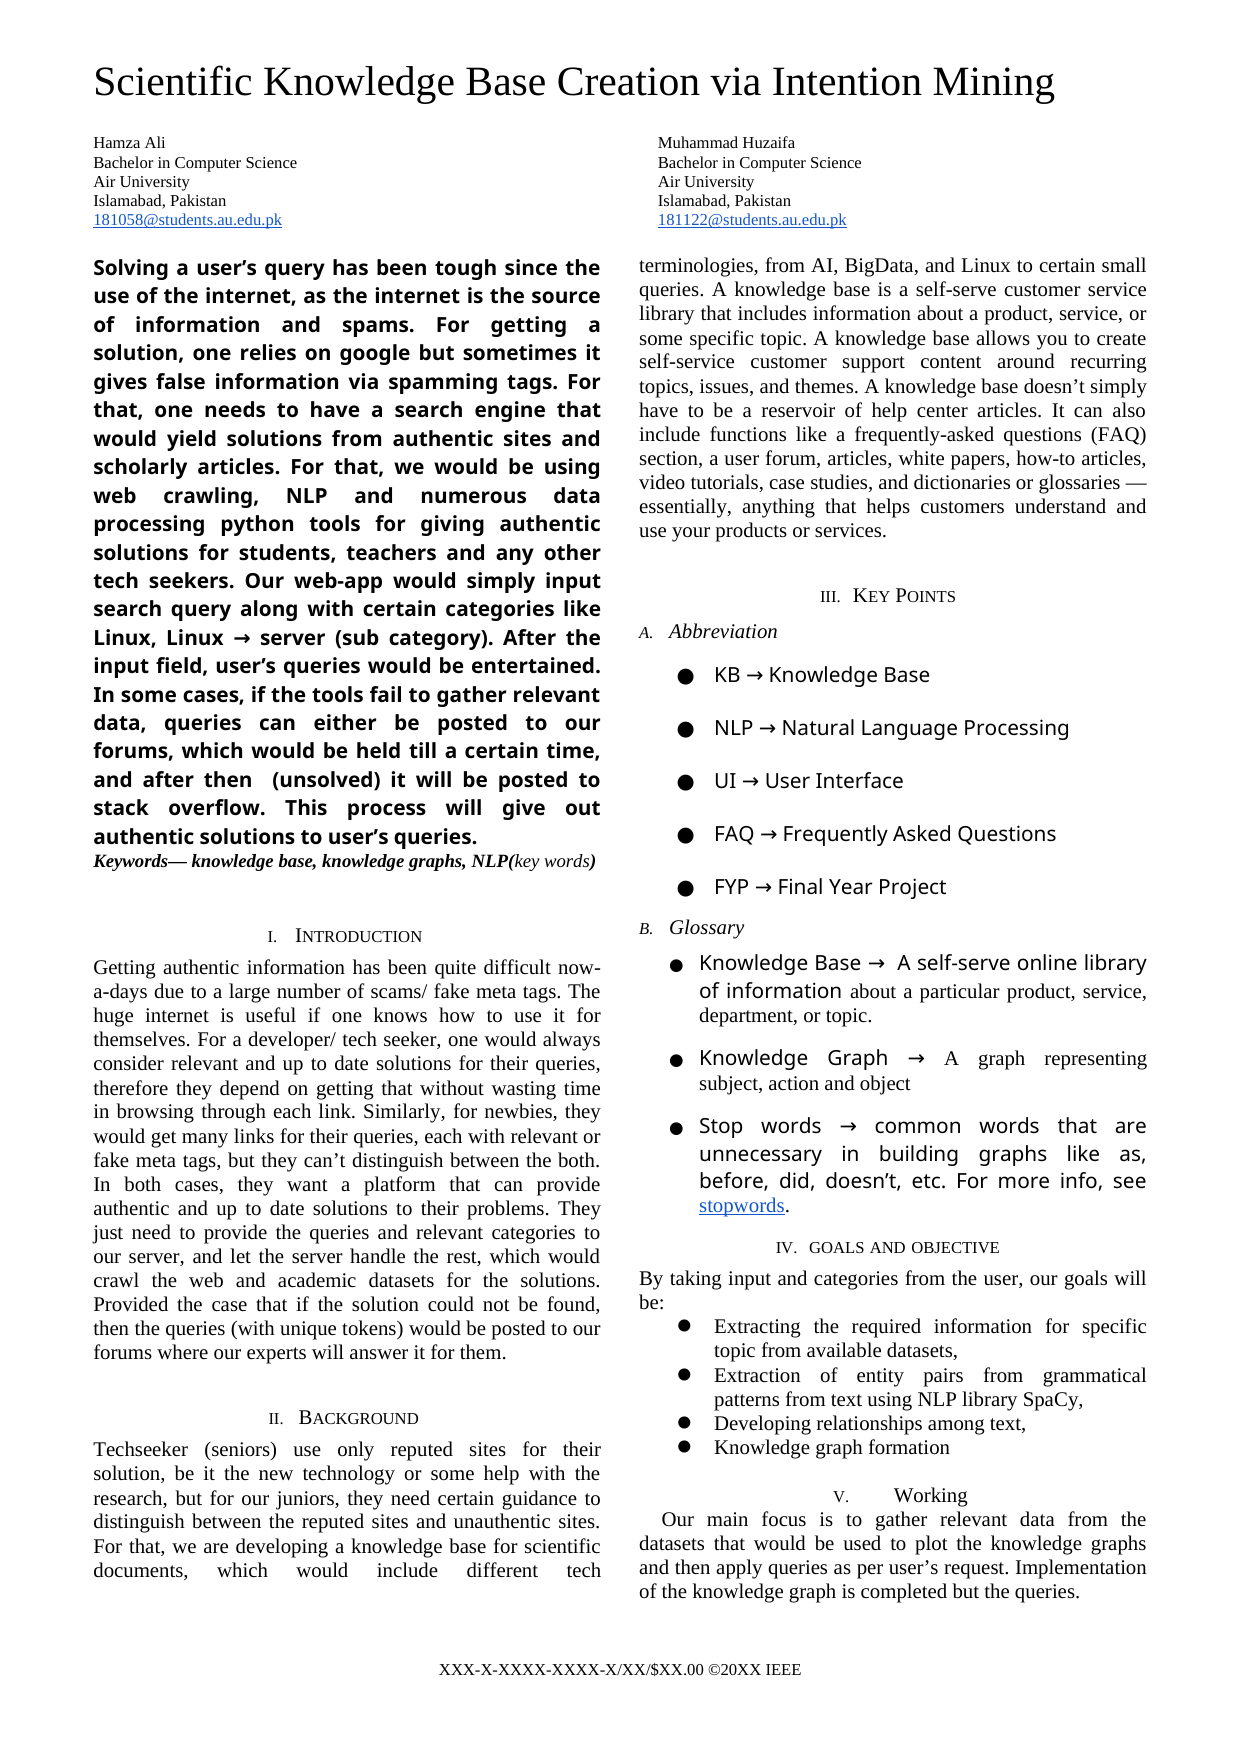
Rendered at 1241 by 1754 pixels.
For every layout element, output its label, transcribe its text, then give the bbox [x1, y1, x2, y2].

list Stop words → common words that are unnecessary in building graphs like as, before, did, doesn’t, etc. For more info, see stopwords. [669, 1108, 1147, 1217]
list KB → Knowledge Base [676, 649, 1147, 690]
text Solving a user’s query has been tough since the use of the internet, as the internet is the source of information and spams. For getting a solution, one relies on google but sometimes it gives false information via spamming tags. For that, one needs to have a search engine that would yield solutions from authentic sites and scholarly articles. For that, we would be using web crawling, NLP and numerous data processing python tools for giving authentic solutions for students, teachers and any other tech seekers. Our web-app would simply input search query along with certain categories like Linux, Linux → server (sub category). After the input field, user’s queries would be entertained. In some cases, if the tools fail to gather relevant data, queries can either be posted to our forums, which would be held till a certain time, and after then (unsolved) it will be posted to stack overflow. This process will give out authentic solutions to user’s queries. [93, 253, 601, 850]
list Knowledge Base → A self-serve online library of information about a particular product, service, department, or topic. [669, 945, 1147, 1027]
text Air University [93, 172, 583, 191]
text Getting authentic information has been quite difficult now-a-days due to a large number of scams/ fake meta tags. The huge internet is useful if one knows how to use it for themselves. For a developer/ tech seeker, one would always consider relevant and up to date solutions for their queries, therefore they depend on getting that without wasting time in browsing through each link. Similarly, for newbies, they would get many links for their queries, each with relevant or fake meta tags, but they can’t distinguish between the both. In both cases, they want a platform that can provide authentic and up to date solutions to their problems. They just need to provide the queries and relevant categories to our server, and let the server handle the rest, which would crawl the web and academic datasets for the solutions. Provided the case that if the solution could not be found, then the queries (with unique tokens) would be posted to our forums where our experts will answer it for them. [93, 955, 601, 1364]
text Our main focus is to gather relevant data from the datasets that would be used to plot the knowledge graphs and then apply queries as per user’s request. Implementation of the knowledge graph is completed but the queries. [639, 1507, 1147, 1603]
list Knowledge Graph → A graph representing subject, action and object [669, 1040, 1147, 1095]
subtitle Background [93, 1405, 601, 1429]
text Bachelor in Computer Science [658, 152, 1147, 172]
text Scientific Knowledge Base Creation via Intention Mining [93, 56, 1147, 104]
text Air University [658, 172, 1147, 191]
text Islamabad, Pakistan [93, 191, 583, 210]
text By taking input and categories from the user, our goals will be: [639, 1266, 1147, 1314]
subtitle Key Points [639, 583, 1147, 607]
list Extraction of entity pairs from grammatical patterns from text using NLP library SpaCy, [676, 1362, 1147, 1411]
text Islamabad, Pakistan [658, 191, 1147, 210]
list Working [639, 1483, 1147, 1507]
list Extracting the required information for specific topic from available datasets, [676, 1314, 1147, 1362]
list NLP → Natural Language Processing [676, 703, 1147, 743]
text Bachelor in Computer Science [93, 152, 583, 172]
text Muhammad Huzaifa [658, 133, 1147, 152]
list Knowledge graph formation [676, 1435, 1147, 1459]
subtitle Introduction [93, 923, 601, 947]
list FYP → Final Year Project [676, 862, 1147, 902]
text Techseeker (seniors) use only reputed sites for their solution, be it the new technology or some help with the research, but for our juniors, they need certain guidance to distinguish between the reputed sites and unauthentic sites. For that, we are developing a knowledge base for scientific documents, which would include different tech terminologies, from AI, BigData, and Linux to certain small queries. A knowledge base is a self-serve customer service library that includes information about a product, service, or some specific topic. A knowledge base allows you to create self-service customer support content around recurring topics, issues, and themes. A knowledge base doesn’t simply have to be a reservoir of help center articles. It can also include functions like a frequently-asked questions (FAQ) section, a user forum, articles, white papers, how-to articles, video tutorials, case studies, and dictionaries or glossaries — essentially, anything that helps customers understand and use your products or services. [639, 253, 1147, 542]
text Hamza Ali [93, 133, 583, 152]
text 181058@students.au.edu.pk [93, 210, 583, 229]
subtitle Glossary [639, 915, 1147, 939]
text 181122@students.au.edu.pk [658, 210, 1147, 229]
text Techseeker (seniors) use only reputed sites for their solution, be it the new technology or some help with the research, but for our juniors, they need certain guidance to distinguish between the reputed sites and unauthentic sites. For that, we are developing a knowledge base for scientific documents, which would include different tech terminologies, from AI, BigData, and Linux to certain small queries. A knowledge base is a self-serve customer service library that includes information about a product, service, or some specific topic. A knowledge base allows you to create self-service customer support content around recurring topics, issues, and themes. A knowledge base doesn’t simply have to be a reservoir of help center articles. It can also include functions like a frequently-asked questions (FAQ) section, a user forum, articles, white papers, how-to articles, video tutorials, case studies, and dictionaries or glossaries — essentially, anything that helps customers understand and use your products or services. [93, 1437, 601, 1582]
list UI → User Interface [676, 756, 1147, 796]
list Developing relationships among text, [676, 1411, 1147, 1435]
subtitle Abbreviation [639, 619, 1147, 643]
text Keywords— knowledge base, knowledge graphs, NLP(key words) [93, 850, 601, 872]
list FAQ → Frequently Asked Questions [676, 809, 1147, 849]
subtitle goals and objective [639, 1234, 1147, 1258]
